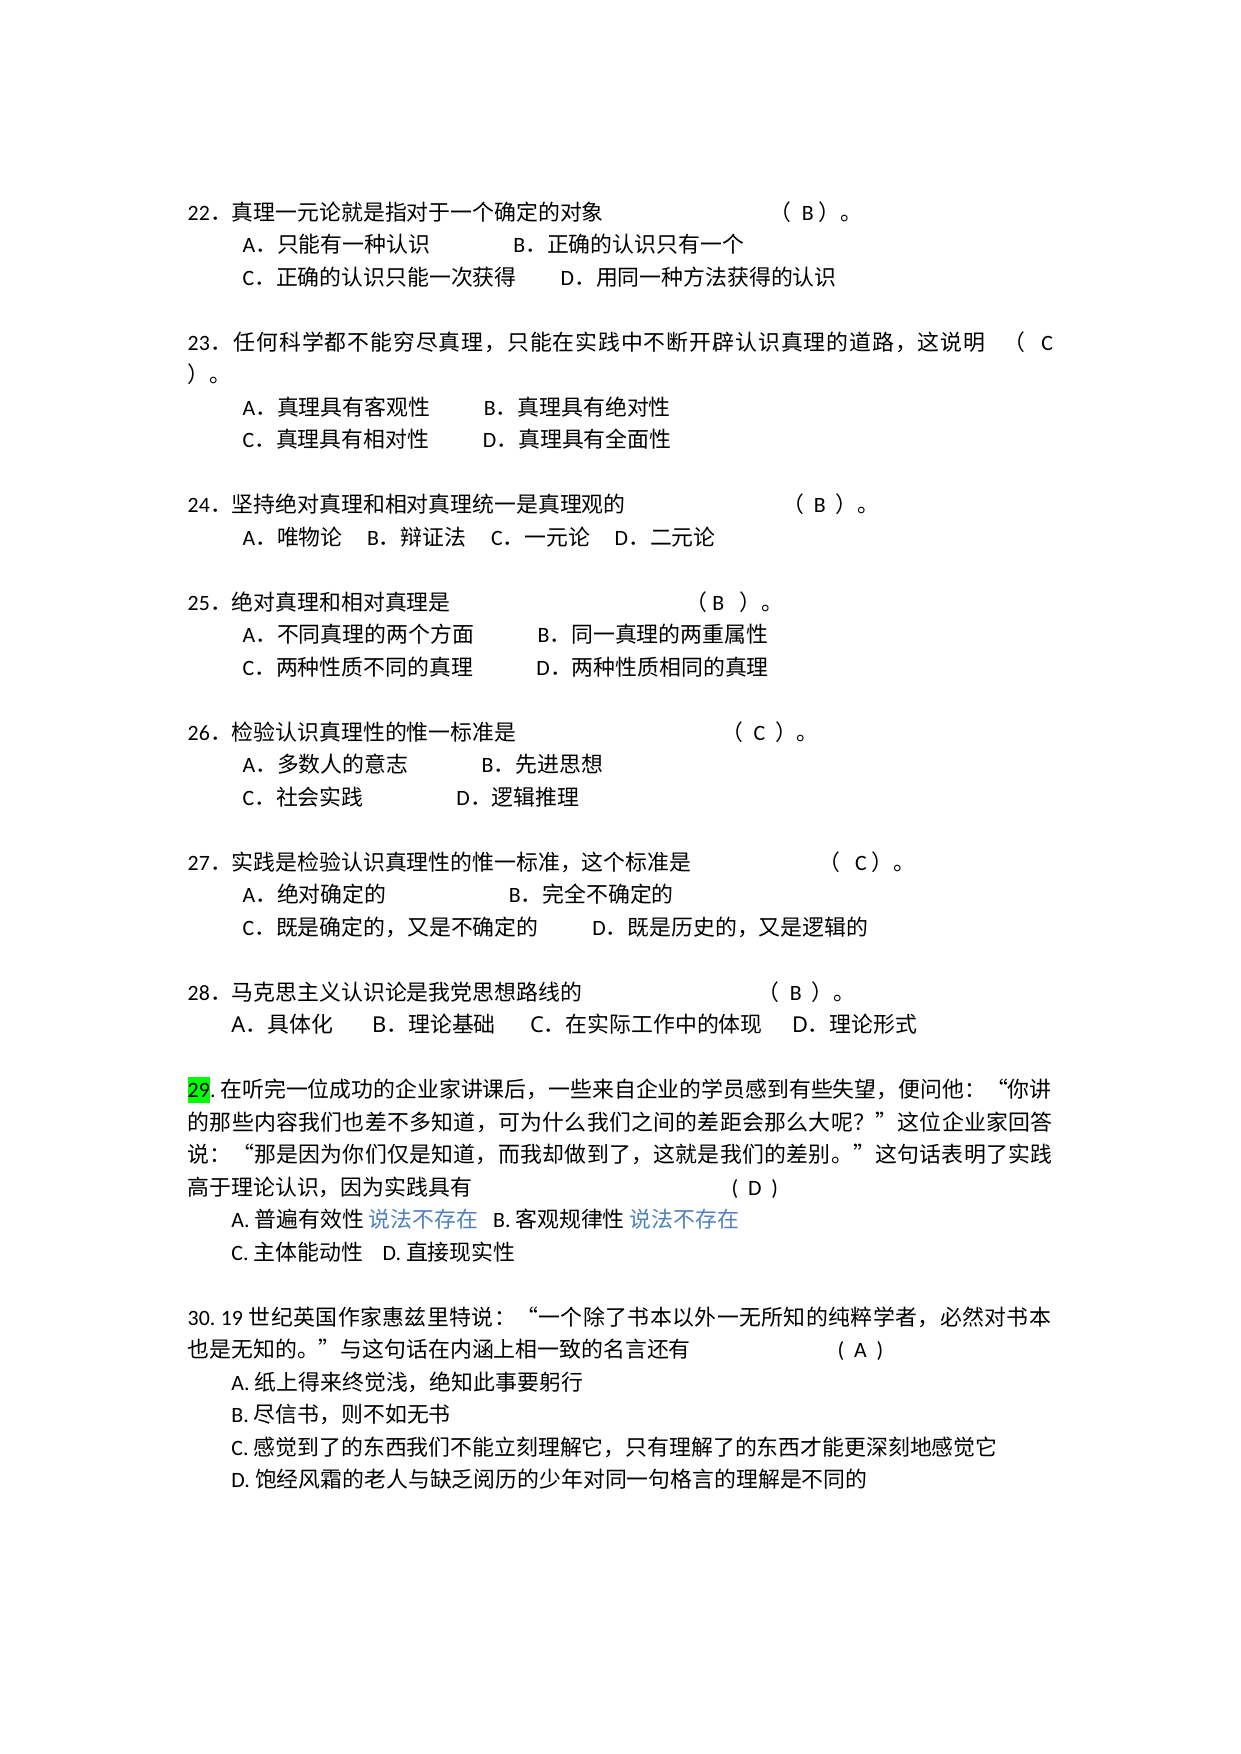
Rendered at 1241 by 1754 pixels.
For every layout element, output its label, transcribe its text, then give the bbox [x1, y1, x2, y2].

text 28．马克思主义认识论是我党思想路线的 （ B ）。 [187, 974, 1053, 1007]
text A. 纸上得来终觉浅，绝知此事要躬行 [187, 1364, 1053, 1397]
text C．真理具有相对性 D．真理具有全面性 [187, 422, 1053, 454]
text 23．任何科学都不能穷尽真理，只能在实践中不断开辟认识真理的道路，这说明 （ C ）。 [187, 324, 1053, 389]
text B. 尽信书，则不如无书 [187, 1397, 1053, 1429]
text 27．实践是检验认识真理性的惟一标准，这个标准是 （ C ）。 [187, 844, 1053, 877]
text A．只能有一种认识 B．正确的认识只有一个 [187, 227, 1053, 259]
text C. 主体能动性 D. 直接现实性 [187, 1234, 1053, 1267]
text A．绝对确定的 B．完全不确定的 [187, 877, 1053, 909]
text D. 饱经风霜的老人与缺乏阅历的少年对同一句格言的理解是不同的 [187, 1462, 1053, 1494]
text C. 感觉到了的东西我们不能立刻理解它，只有理解了的东西才能更深刻地感觉它 [187, 1429, 1053, 1462]
text 26．检验认识真理性的惟一标准是 （ C ）。 [187, 714, 1053, 747]
text A．真理具有客观性 B．真理具有绝对性 [187, 389, 1053, 422]
text 22．真理一元论就是指对于一个确定的对象 （ B ）。 [187, 194, 1053, 227]
text 29. 在听完一位成功的企业家讲课后，一些来自企业的学员感到有些失望，便问他：“你讲的那些内容我们也差不多知道，可为什么我们之间的差距会那么大呢？”这位企业家回答说：“那是因为你们仅是知道，而我却做到了，这就是我们的差别。”这句话表明了实践高于理论认识，因为实践具有 ( D ) [187, 1072, 1053, 1202]
text C．两种性质不同的真理 D．两种性质相同的真理 [187, 649, 1053, 682]
text C．既是确定的，又是不确定的 D．既是历史的，又是逻辑的 [187, 909, 1053, 942]
text A．多数人的意志 B．先进思想 [187, 747, 1053, 779]
text A．具体化 B．理论基础 C．在实际工作中的体现 D．理论形式 [187, 1007, 1053, 1039]
text C．社会实践 D．逻辑推理 [187, 779, 1053, 812]
text A. 普遍有效性 说法不存在 B. 客观规律性 说法不存在 [187, 1202, 1053, 1234]
text 25．绝对真理和相对真理是 （ B ）。 [187, 584, 1053, 617]
text 24．坚持绝对真理和相对真理统一是真理观的 （ B ）。 [187, 487, 1053, 519]
text C．正确的认识只能一次获得 D．用同一种方法获得的认识 [187, 259, 1053, 292]
text A．不同真理的两个方面 B．同一真理的两重属性 [187, 617, 1053, 649]
text 30. 19 世纪英国作家惠兹里特说：“一个除了书本以外一无所知的纯粹学者，必然对书本也是无知的。”与这句话在内涵上相一致的名言还有 ( A ) [187, 1299, 1053, 1364]
text A．唯物论 B．辩证法 C．一元论 D．二元论 [187, 519, 1053, 552]
